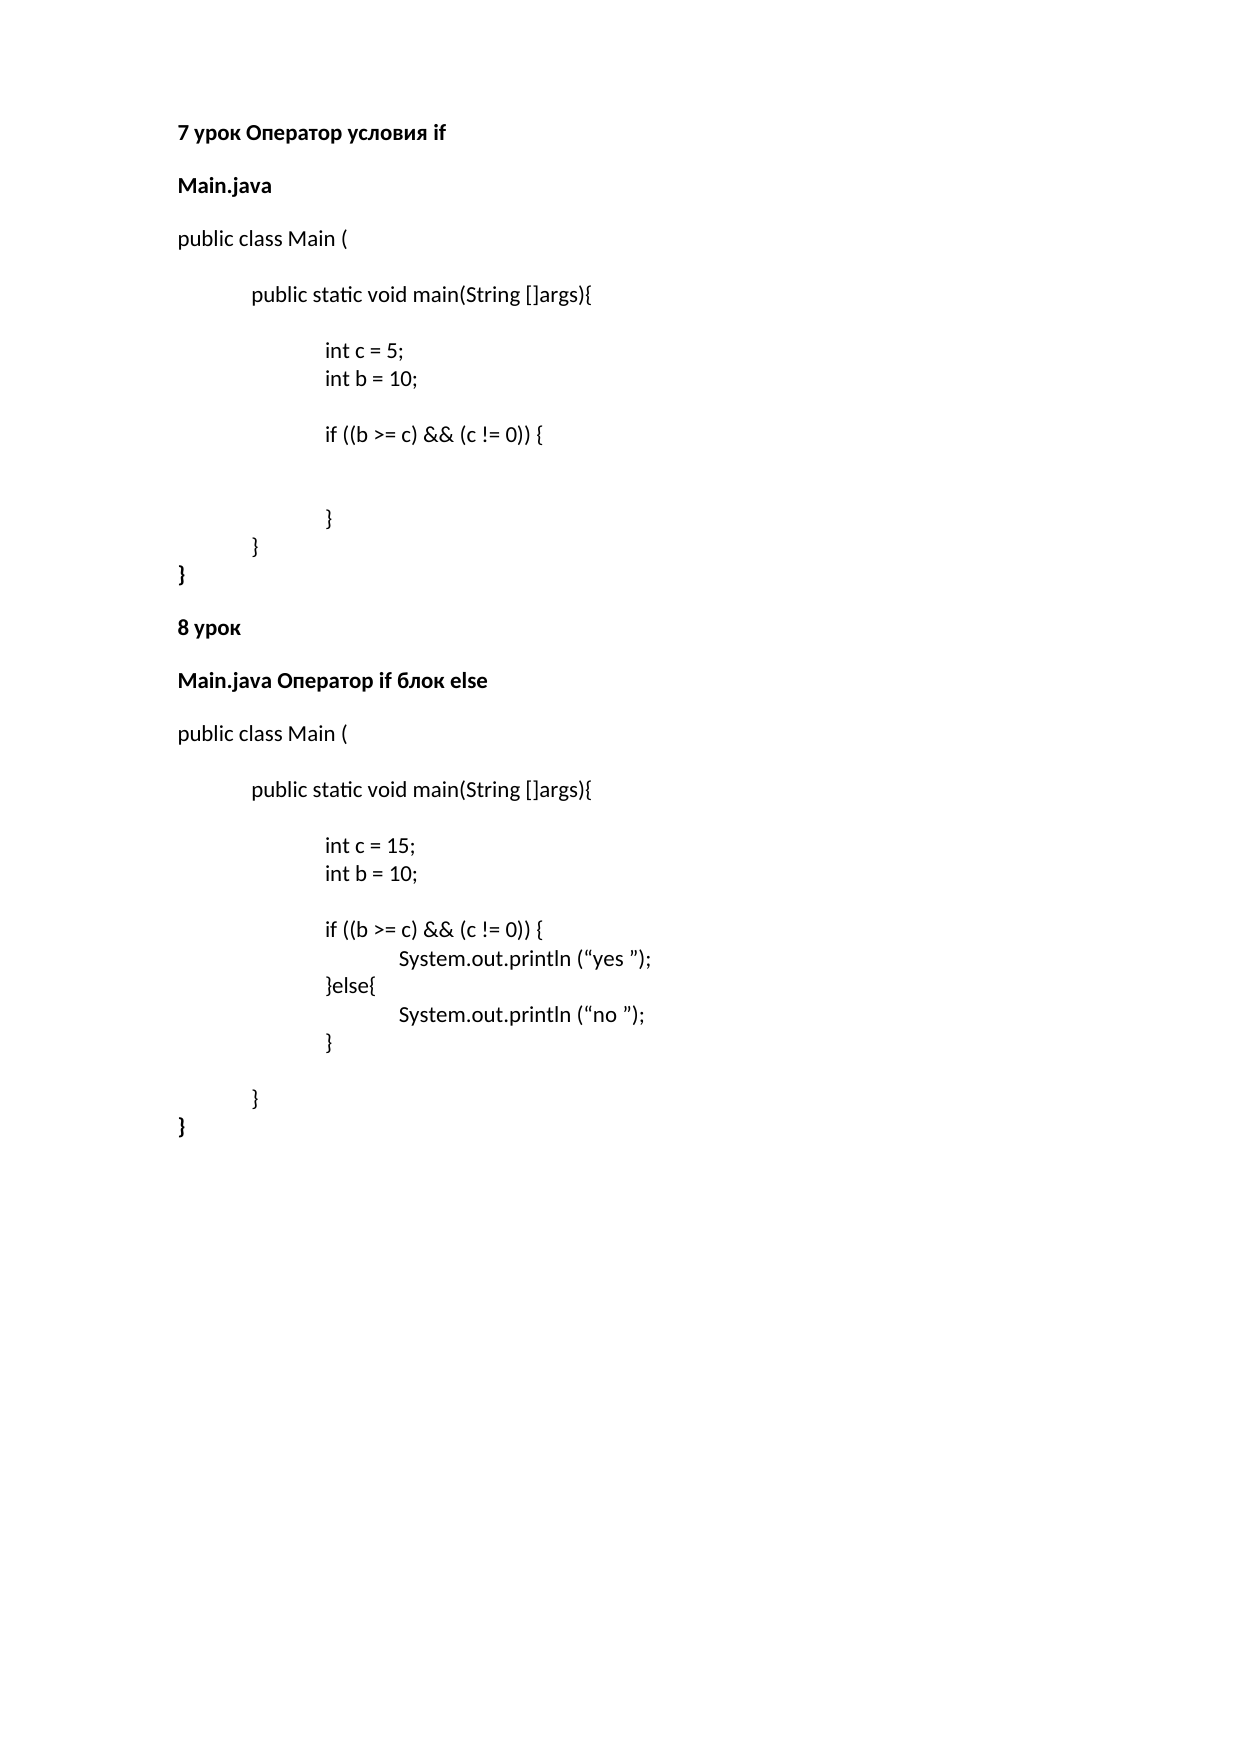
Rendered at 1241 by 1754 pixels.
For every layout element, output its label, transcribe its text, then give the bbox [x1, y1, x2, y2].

text if ((b >= c) && (с != 0)) { [177, 916, 1152, 944]
text } [177, 504, 1152, 532]
text int c = 15; [177, 832, 1152, 859]
text if ((b >= c) && (с != 0)) { [177, 420, 1152, 448]
text public class Main ( [177, 719, 1152, 747]
text } [177, 1112, 1152, 1140]
text System.out.println (“yes ”); [177, 944, 1152, 972]
text public static void main(String []args){ [177, 280, 1152, 308]
text 7 урок Оператор условия if [177, 118, 1152, 146]
text int b = 10; [177, 859, 1152, 888]
text } [177, 1084, 1152, 1112]
text } [177, 1028, 1152, 1056]
text } [177, 532, 1152, 560]
text } [177, 560, 1152, 588]
text Main.java Оператор if блок else [177, 666, 1152, 694]
text int b = 10; [177, 364, 1152, 392]
text public class Main ( [177, 224, 1152, 252]
text }else{ [177, 972, 1152, 1000]
text System.out.println (“no ”); [177, 1000, 1152, 1028]
text 8 урок [177, 613, 1152, 641]
text int c = 5; [177, 336, 1152, 364]
text public static void main(String []args){ [177, 776, 1152, 803]
text Main.java [177, 171, 1152, 199]
